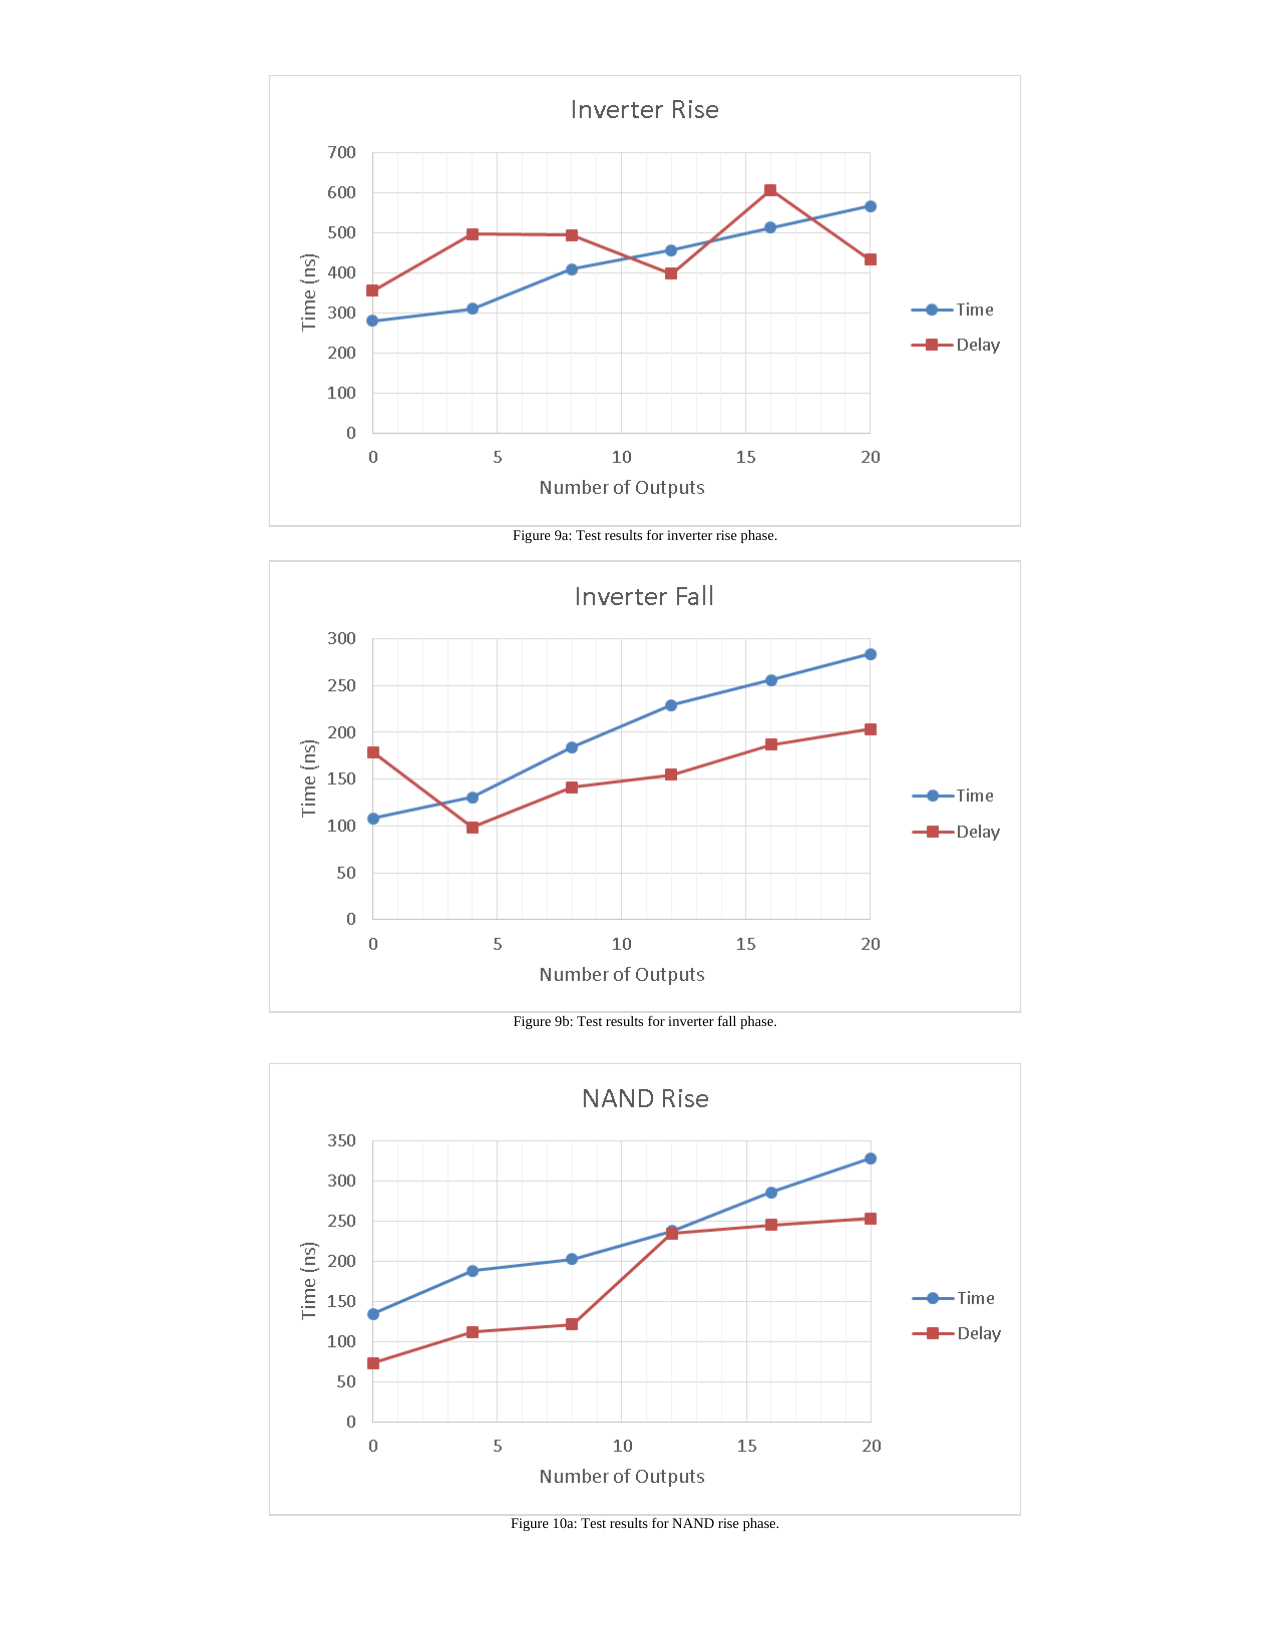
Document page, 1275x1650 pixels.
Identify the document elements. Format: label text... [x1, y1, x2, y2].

text Figure 9b: Test results for inverter fall phase. [90, 1013, 1200, 1029]
text Figure 9a: Test results for inverter rise phase. [90, 527, 1200, 544]
text Figure 10a: Test results for NAND rise phase. [90, 1515, 1200, 1532]
picture [268, 75, 1022, 527]
picture [268, 560, 1022, 1013]
picture [268, 1063, 1022, 1516]
